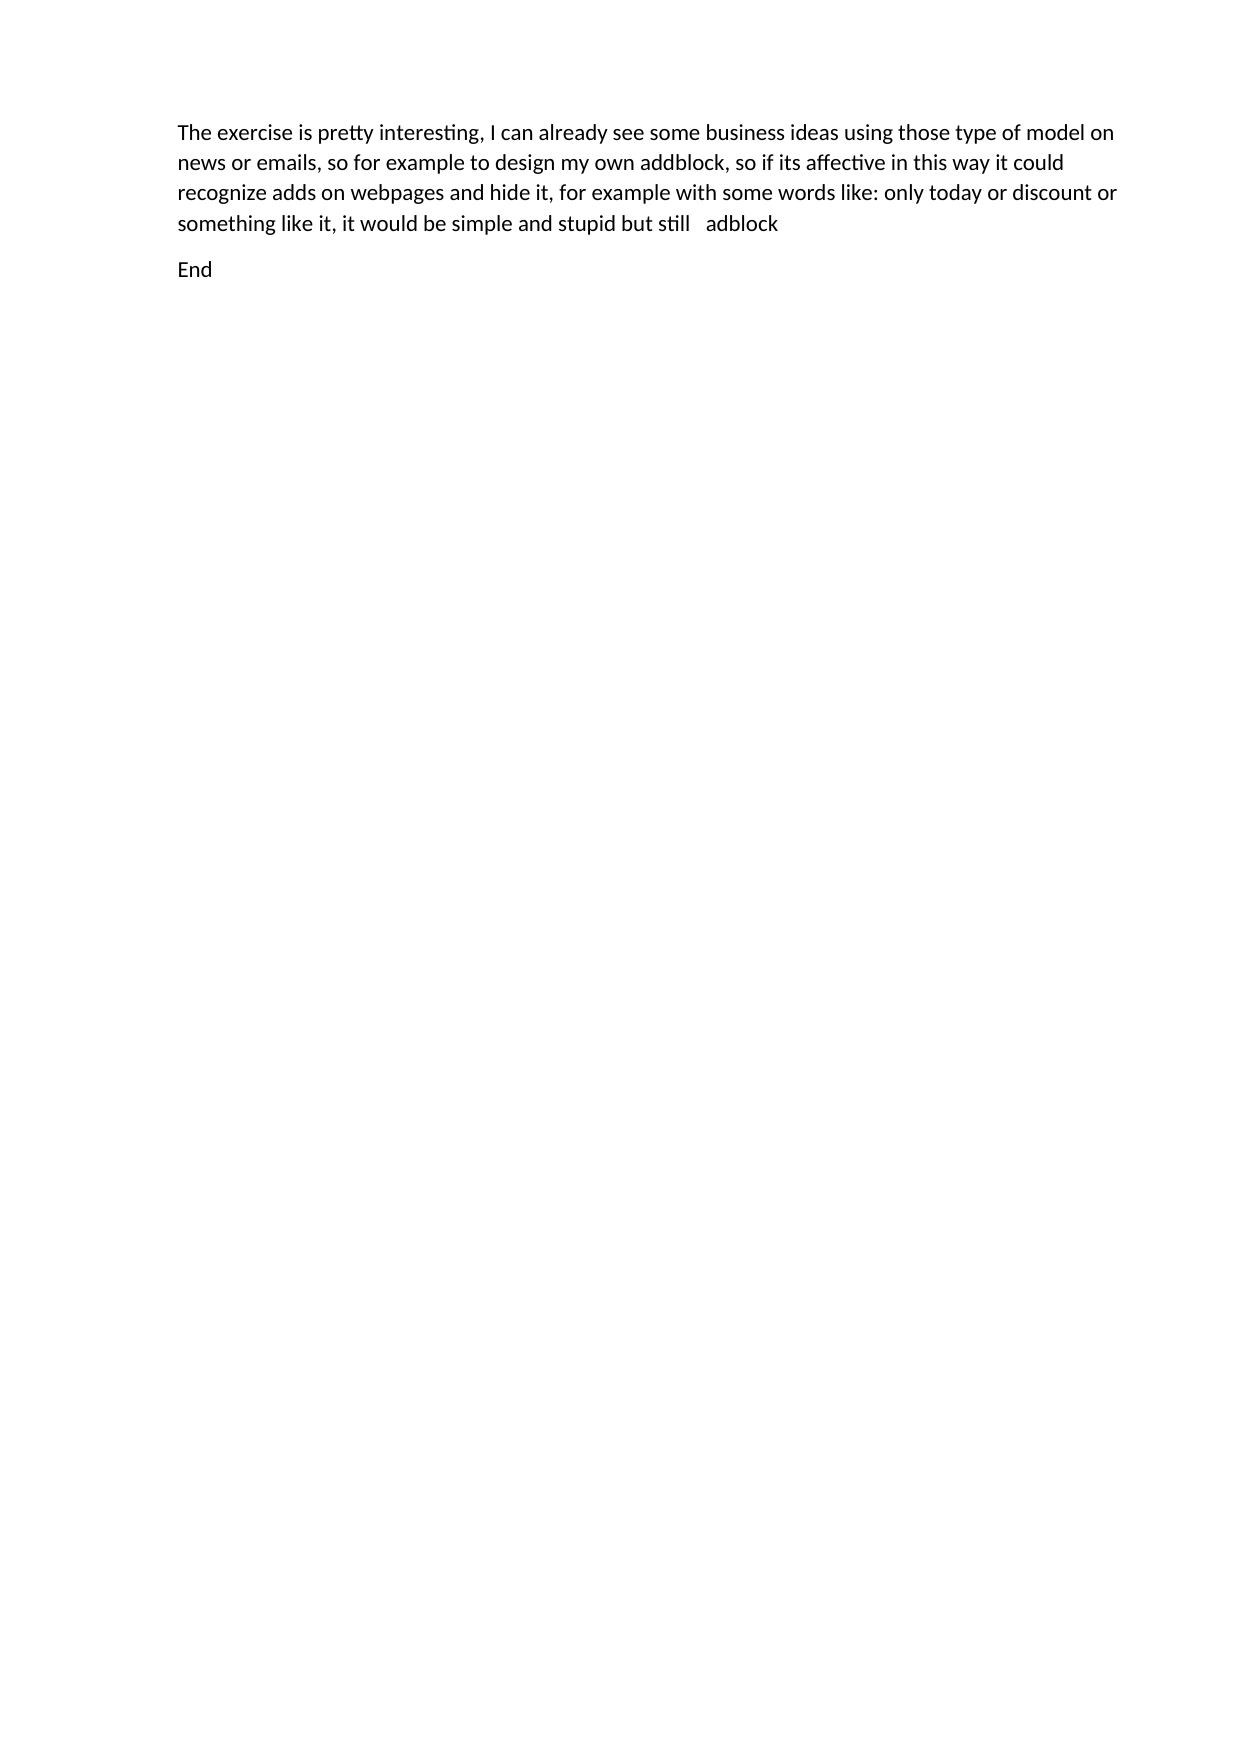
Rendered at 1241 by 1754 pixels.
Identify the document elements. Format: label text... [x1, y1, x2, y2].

text The exercise is pretty interesting, I can already see some business ideas using those type of model on news or emails, so for example to design my own addblock, so if its affective in this way it could recognize adds on webpages and hide it, for example with some words like: only today or discount or something like it, it would be simple and stupid but still adblock [177, 118, 1152, 237]
text End [177, 256, 1152, 284]
